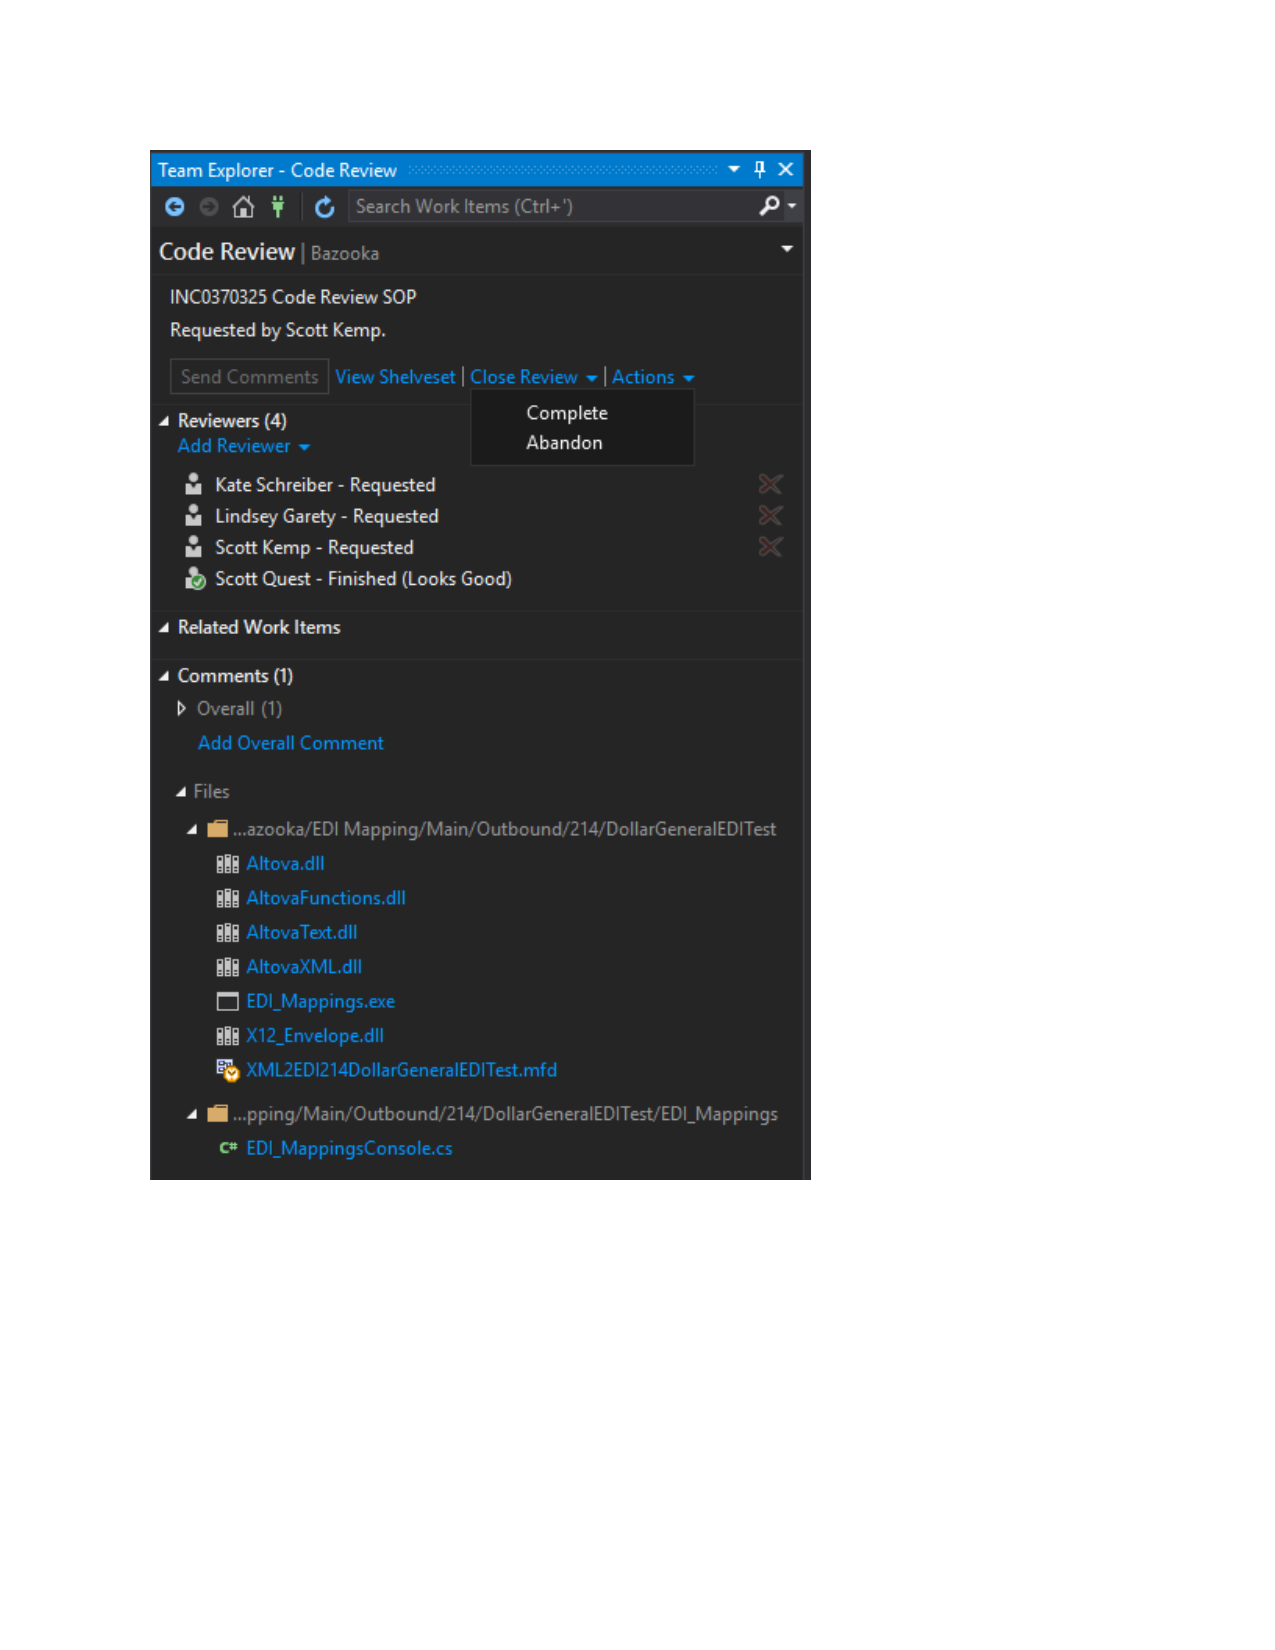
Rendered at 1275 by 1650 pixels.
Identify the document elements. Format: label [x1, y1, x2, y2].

picture [150, 150, 811, 1180]
